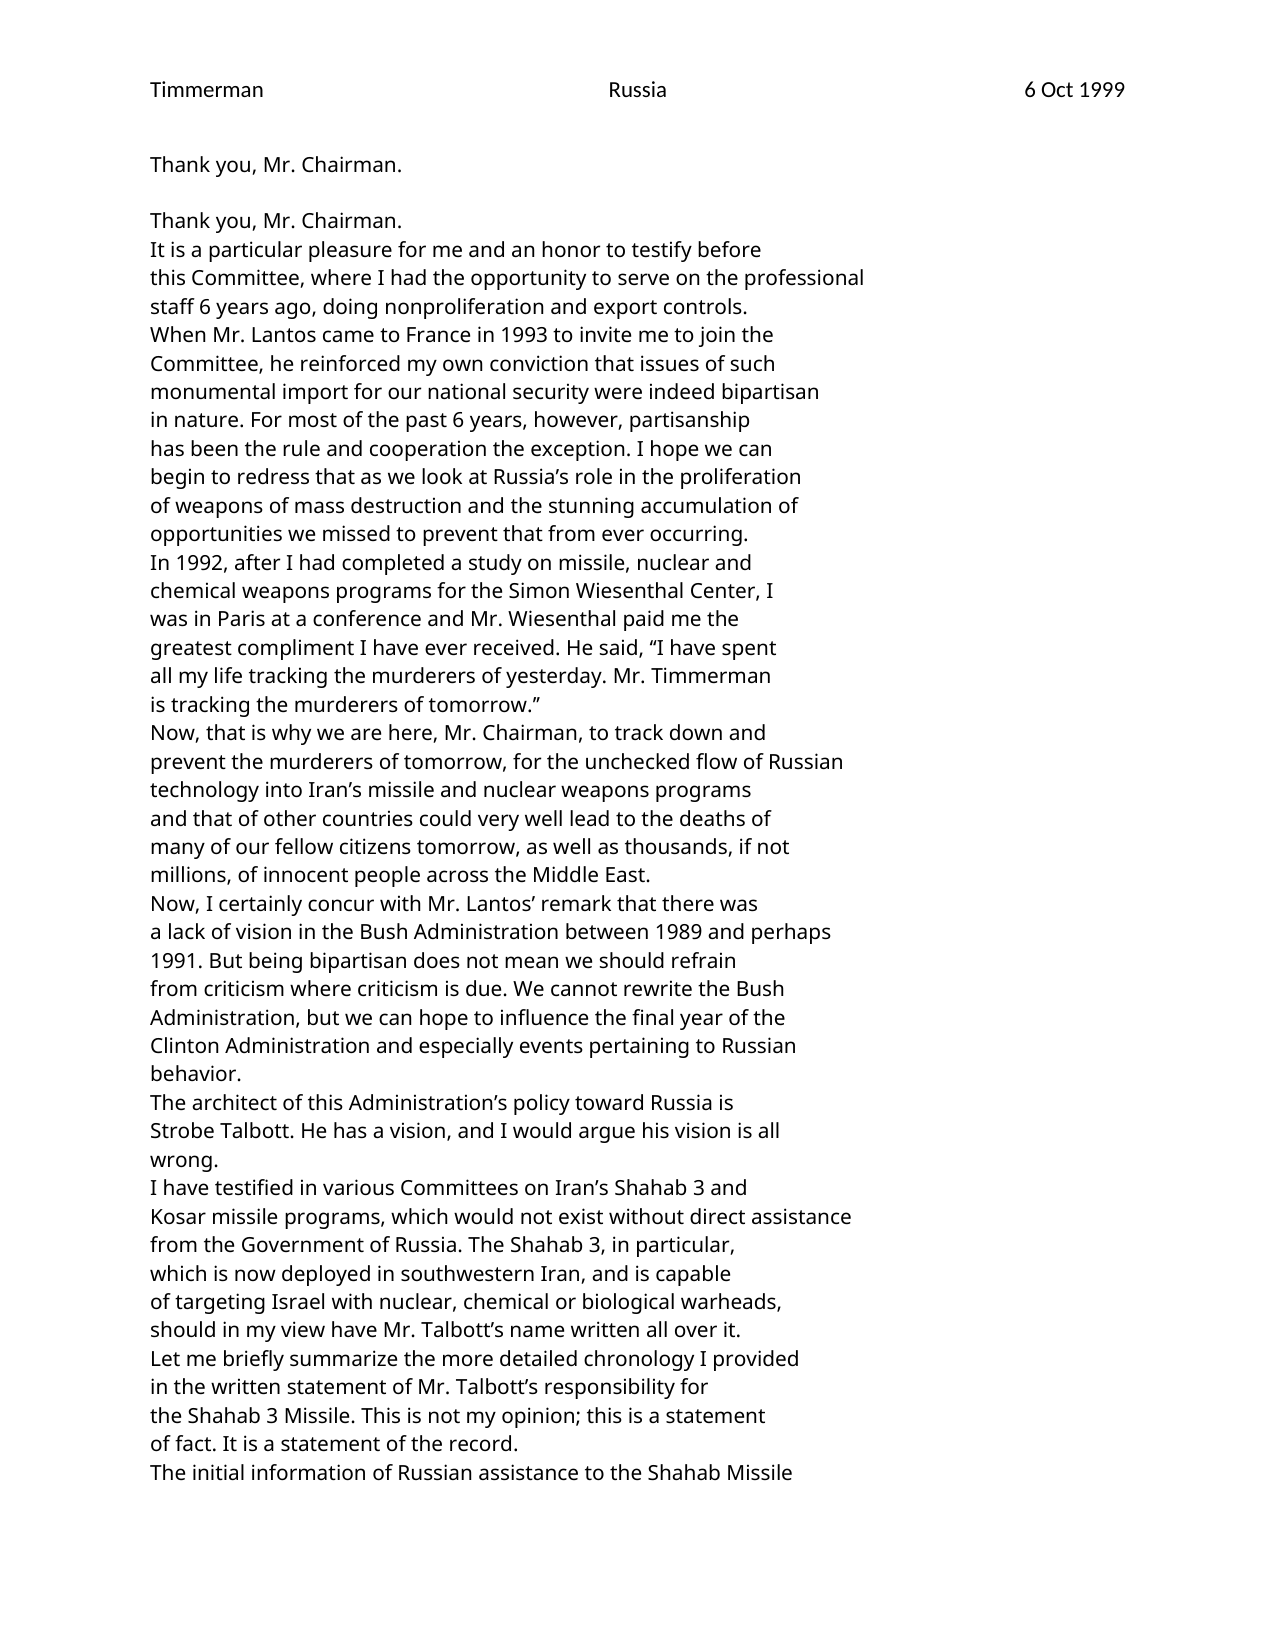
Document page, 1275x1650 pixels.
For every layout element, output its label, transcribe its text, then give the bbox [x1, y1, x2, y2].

text is tracking the murderers of tomorrow.’’ [150, 690, 1125, 718]
text which is now deployed in southwestern Iran, and is capable [150, 1259, 1125, 1287]
text In 1992, after I had completed a study on missile, nuclear and [150, 548, 1125, 576]
text the Shahab 3 Missile. This is not my opinion; this is a statement [150, 1401, 1125, 1429]
text has been the rule and cooperation the exception. I hope we can [150, 434, 1125, 462]
text was in Paris at a conference and Mr. Wiesenthal paid me the [150, 604, 1125, 633]
text begin to redress that as we look at Russia’s role in the proliferation [150, 462, 1125, 491]
text from the Government of Russia. The Shahab 3, in particular, [150, 1230, 1125, 1259]
text wrong. [150, 1145, 1125, 1173]
text prevent the murderers of tomorrow, for the unchecked flow of Russian [150, 747, 1125, 775]
text Administration, but we can hope to influence the final year of the [150, 1003, 1125, 1031]
text many of our fellow citizens tomorrow, as well as thousands, if not [150, 832, 1125, 861]
text technology into Iran’s missile and nuclear weapons programs [150, 775, 1125, 804]
text from criticism where criticism is due. We cannot rewrite the Bush [150, 974, 1125, 1003]
text behavior. [150, 1059, 1125, 1088]
text staff 6 years ago, doing nonproliferation and export controls. [150, 292, 1125, 320]
text a lack of vision in the Bush Administration between 1989 and perhaps [150, 917, 1125, 946]
text Let me briefly summarize the more detailed chronology I provided [150, 1344, 1125, 1372]
text When Mr. Lantos came to France in 1993 to invite me to join the [150, 320, 1125, 349]
text The architect of this Administration’s policy toward Russia is [150, 1088, 1125, 1116]
text in the written statement of Mr. Talbott’s responsibility for [150, 1372, 1125, 1401]
text Clinton Administration and especially events pertaining to Russian [150, 1031, 1125, 1059]
text It is a particular pleasure for me and an honor to testify before [150, 235, 1125, 263]
text Now, that is why we are here, Mr. Chairman, to track down and [150, 718, 1125, 747]
text Kosar missile programs, which would not exist without direct assistance [150, 1202, 1125, 1230]
text I have testified in various Committees on Iran’s Shahab 3 and [150, 1173, 1125, 1202]
text and that of other countries could very well lead to the deaths of [150, 804, 1125, 832]
text chemical weapons programs for the Simon Wiesenthal Center, I [150, 576, 1125, 604]
text of targeting Israel with nuclear, chemical or biological warheads, [150, 1287, 1125, 1316]
text greatest compliment I have ever received. He said, ‘‘I have spent [150, 633, 1125, 661]
text this Committee, where I had the opportunity to serve on the professional [150, 263, 1125, 292]
text millions, of innocent people across the Middle East. [150, 861, 1125, 889]
text of weapons of mass destruction and the stunning accumulation of [150, 491, 1125, 519]
text Thank you, Mr. Chairman. [150, 206, 1125, 235]
text of fact. It is a statement of the record. [150, 1429, 1125, 1458]
text monumental import for our national security were indeed bipartisan [150, 377, 1125, 406]
text in nature. For most of the past 6 years, however, partisanship [150, 406, 1125, 434]
text all my life tracking the murderers of yesterday. Mr. Timmerman [150, 661, 1125, 690]
text Committee, he reinforced my own conviction that issues of such [150, 349, 1125, 377]
text 1991. But being bipartisan does not mean we should refrain [150, 946, 1125, 974]
text Thank you, Mr. Chairman. [150, 150, 1125, 178]
text Strobe Talbott. He has a vision, and I would argue his vision is all [150, 1116, 1125, 1145]
text Now, I certainly concur with Mr. Lantos’ remark that there was [150, 889, 1125, 917]
text should in my view have Mr. Talbott’s name written all over it. [150, 1316, 1125, 1344]
text The initial information of Russian assistance to the Shahab Missile [150, 1458, 1125, 1486]
text opportunities we missed to prevent that from ever occurring. [150, 519, 1125, 548]
